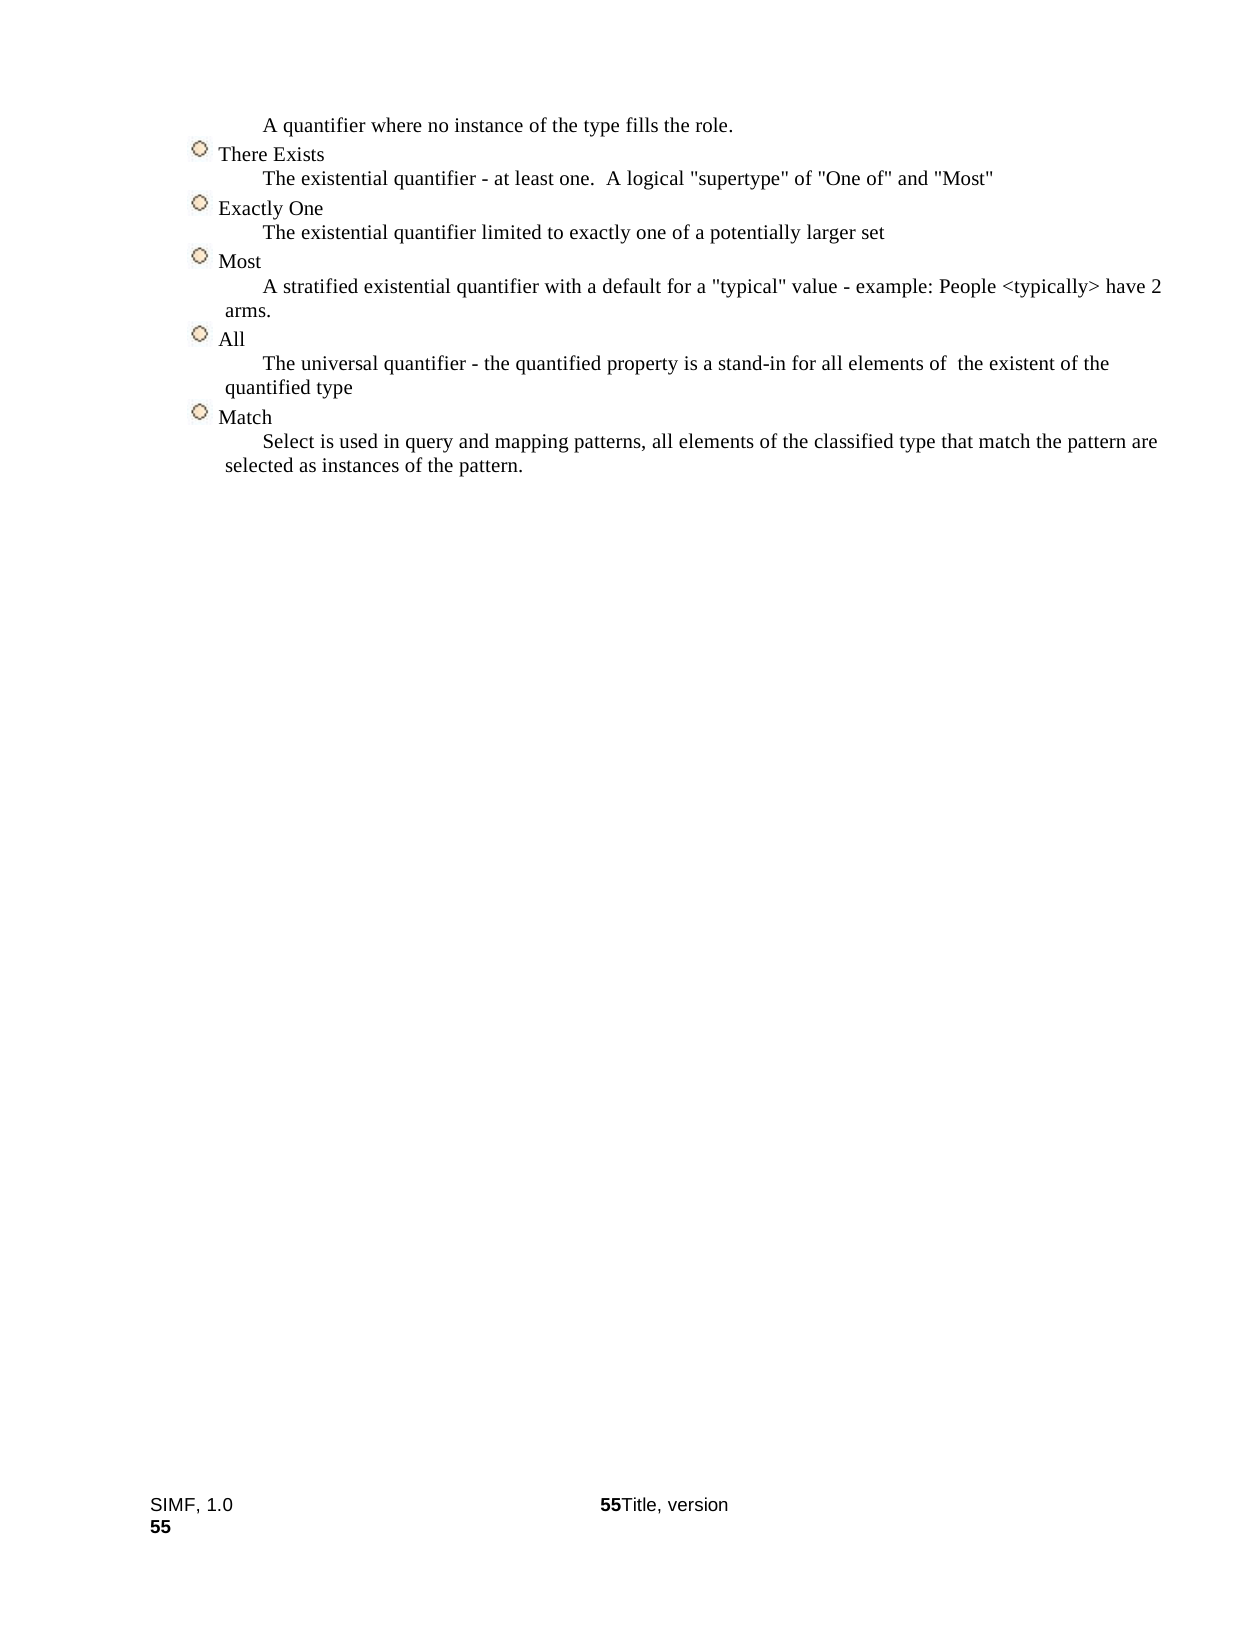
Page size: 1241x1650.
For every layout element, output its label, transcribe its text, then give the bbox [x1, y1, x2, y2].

text The universal quantifier - the quantified property is a stand-in for all elements of the existent of the quantified type [225, 351, 1165, 399]
picture [187, 243, 213, 269]
picture [187, 190, 213, 216]
picture [187, 321, 213, 347]
text A quantifier where no instance of the type fills the role. [225, 112, 1165, 137]
text All [187, 322, 1165, 351]
text There Exists [187, 137, 1165, 166]
text Select is used in query and mapping patterns, all elements of the classified type that match the pattern are selected as instances of the pattern. [225, 429, 1165, 477]
text Most [187, 244, 1165, 273]
text Match [187, 399, 1165, 429]
text Exactly One [187, 190, 1165, 220]
text The existential quantifier limited to exactly one of a potentially larger set [225, 220, 1165, 244]
text The existential quantifier - at least one. A logical "supertype" of "One of" and "Most" [225, 166, 1165, 190]
text A stratified existential quantifier with a default for a "typical" value - example: People <typically> have 2 arms. [225, 273, 1165, 322]
picture [187, 399, 213, 425]
picture [187, 136, 213, 162]
